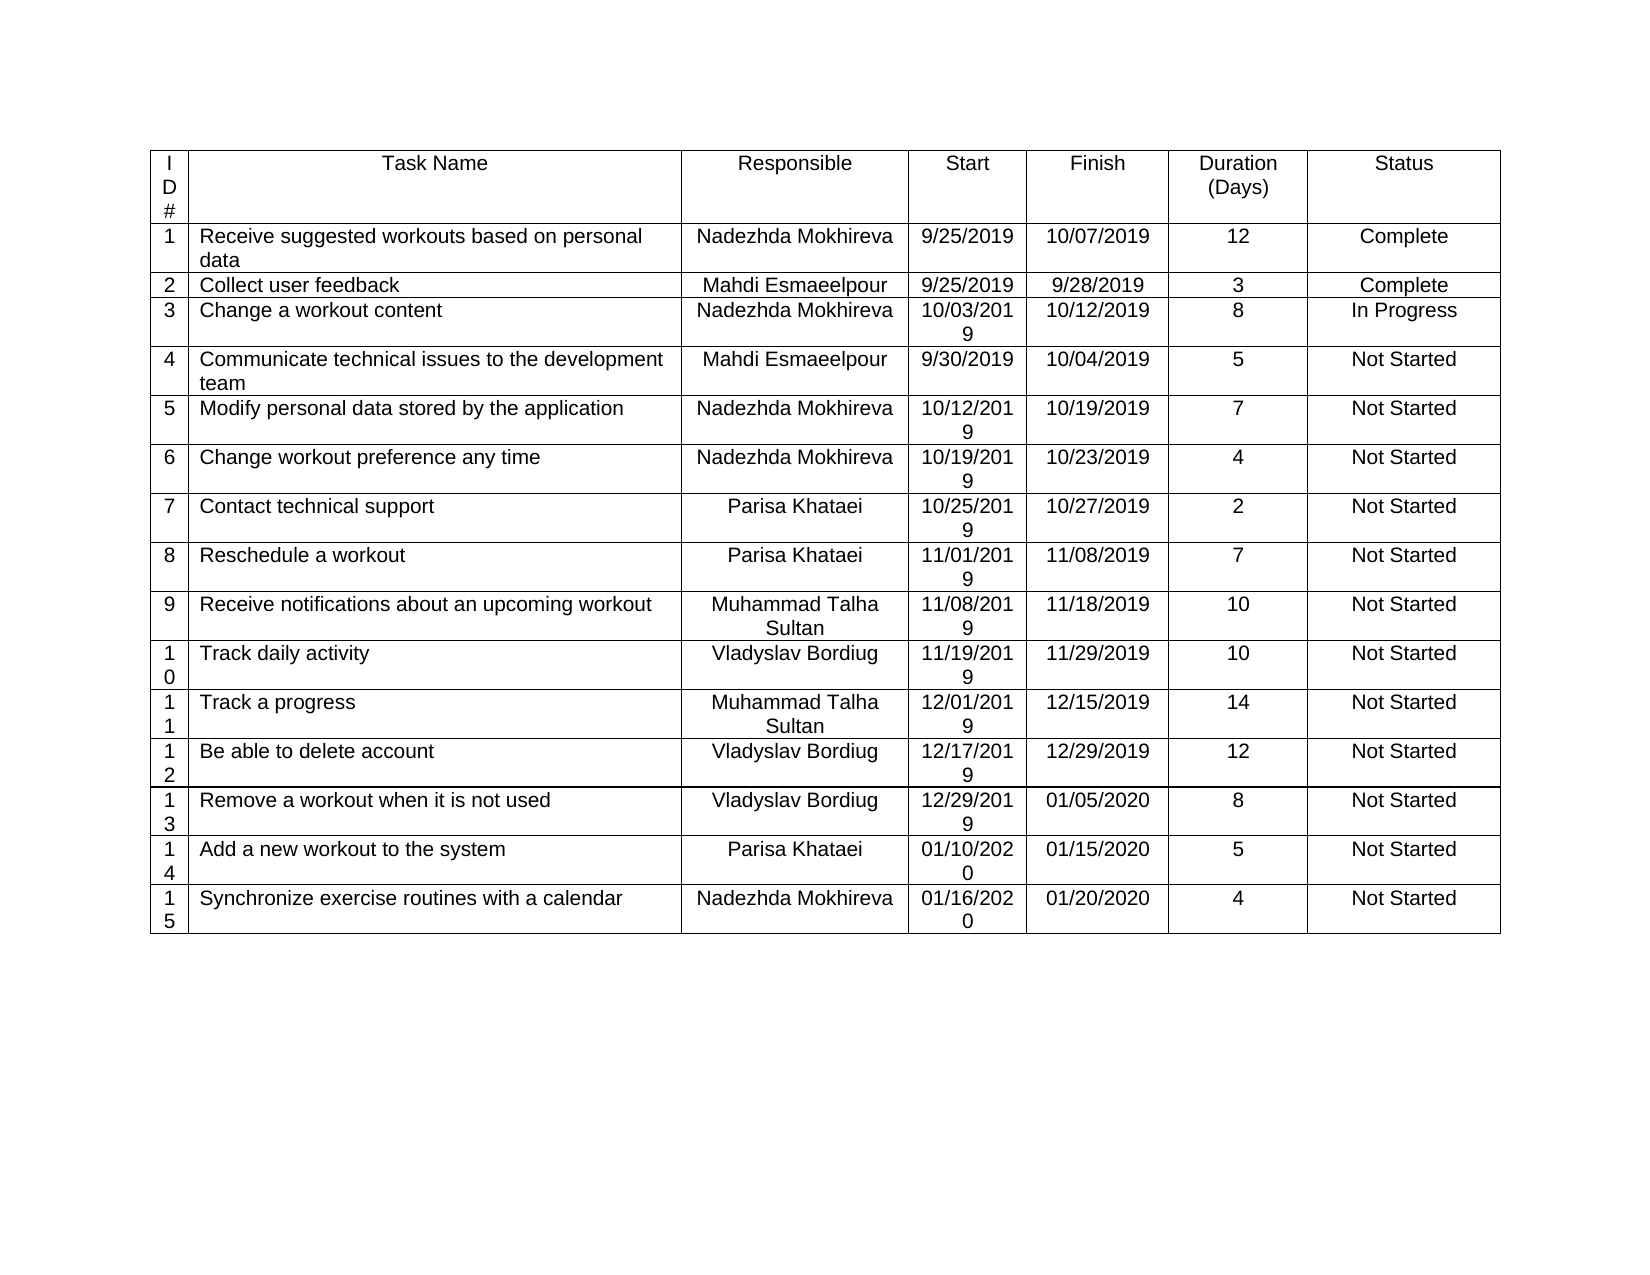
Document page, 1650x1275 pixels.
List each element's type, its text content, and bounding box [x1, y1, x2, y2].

table_cell In Progress [1308, 298, 1500, 346]
table_cell 9/30/2019 [909, 347, 1026, 395]
table_cell Reschedule a workout [189, 543, 681, 591]
table_cell Synchronize exercise routines with a calendar [189, 885, 681, 933]
table_cell Mahdi Esmaeelpour [682, 347, 908, 395]
table_cell 3 [151, 298, 188, 346]
table_cell Not Started [1308, 885, 1500, 933]
table_cell 10/12/2019 [909, 396, 1026, 444]
table_cell 5 [1169, 347, 1307, 395]
table_cell Track daily activity [189, 641, 681, 688]
table_header Duration (Days) [1169, 151, 1307, 223]
table_cell Parisa Khataei [682, 494, 908, 542]
table_cell 11/29/2019 [1027, 641, 1168, 688]
table_cell 9/28/2019 [1027, 273, 1168, 297]
table_cell Not Started [1308, 641, 1500, 688]
table_cell Receive suggested workouts based on personal data [189, 224, 681, 272]
table_cell 11/18/2019 [1027, 592, 1168, 639]
table_cell Vladyslav Bordiug [682, 641, 908, 688]
table_cell 11/19/2019 [909, 641, 1026, 688]
table_cell Not Started [1308, 445, 1500, 493]
table_cell Parisa Khataei [682, 836, 908, 884]
table_cell Modify personal data stored by the application [189, 396, 681, 444]
table_cell Parisa Khataei [682, 543, 908, 591]
table_cell Not Started [1308, 396, 1500, 444]
table_cell Not Started [1308, 543, 1500, 591]
table_cell Muhammad Talha Sultan [682, 690, 908, 737]
table_cell 12/29/2019 [909, 788, 1026, 835]
table_cell 10/04/2019 [1027, 347, 1168, 395]
table_cell 5 [151, 396, 188, 444]
table_cell 14 [1169, 690, 1307, 737]
table_cell 01/20/2020 [1027, 885, 1168, 933]
table_cell 10 [151, 641, 188, 688]
table_cell 12 [1169, 224, 1307, 272]
table_cell Not Started [1308, 788, 1500, 835]
table_cell 4 [1169, 885, 1307, 933]
table_cell Receive notifications about an upcoming workout [189, 592, 681, 639]
table_cell Not Started [1308, 836, 1500, 884]
table_cell 10/19/2019 [909, 445, 1026, 493]
table_cell 7 [1169, 396, 1307, 444]
table_cell Contact technical support [189, 494, 681, 542]
table_cell 13 [151, 788, 188, 835]
table_cell 11/08/2019 [909, 592, 1026, 639]
table_cell 01/05/2020 [1027, 788, 1168, 835]
table_cell 5 [1169, 836, 1307, 884]
table_cell Communicate technical issues to the development team [189, 347, 681, 395]
table_cell 10/23/2019 [1027, 445, 1168, 493]
table_cell 01/15/2020 [1027, 836, 1168, 884]
table_cell 4 [151, 347, 188, 395]
table_cell 4 [1169, 445, 1307, 493]
table_cell 12/29/2019 [1027, 739, 1168, 786]
table_cell 9/25/2019 [909, 224, 1026, 272]
table_header Responsible [682, 151, 908, 223]
table_cell Nadezhda Mokhireva [682, 396, 908, 444]
table_cell Mahdi Esmaeelpour [682, 273, 908, 297]
table_cell Change workout preference any time [189, 445, 681, 493]
table_cell 01/10/2020 [909, 836, 1026, 884]
table_cell Track a progress [189, 690, 681, 737]
table_cell Not Started [1308, 690, 1500, 737]
table_cell 1 [151, 224, 188, 272]
table_cell 7 [1169, 543, 1307, 591]
table_cell Nadezhda Mokhireva [682, 445, 908, 493]
table_header ID# [151, 151, 188, 223]
table_cell Be able to delete account [189, 739, 681, 786]
table_cell 10 [1169, 641, 1307, 688]
table_cell 10/27/2019 [1027, 494, 1168, 542]
table_cell 10/07/2019 [1027, 224, 1168, 272]
table_cell 12 [1169, 739, 1307, 786]
table_cell 2 [1169, 494, 1307, 542]
table_cell 8 [151, 543, 188, 591]
table_cell Muhammad Talha Sultan [682, 592, 908, 639]
table_cell 01/16/2020 [909, 885, 1026, 933]
table_cell 8 [1169, 788, 1307, 835]
table_header Finish [1027, 151, 1168, 223]
table_cell Nadezhda Mokhireva [682, 885, 908, 933]
table_cell Complete [1308, 273, 1500, 297]
table_cell Vladyslav Bordiug [682, 739, 908, 786]
table_cell 3 [1169, 273, 1307, 297]
table_cell 10/25/2019 [909, 494, 1026, 542]
table_cell 10 [1169, 592, 1307, 639]
table_header Task Name [189, 151, 681, 223]
table_header Status [1308, 151, 1500, 223]
table_cell Nadezhda Mokhireva [682, 224, 908, 272]
table_cell 9 [151, 592, 188, 639]
table_cell Not Started [1308, 739, 1500, 786]
table_cell Not Started [1308, 347, 1500, 395]
table_header Start [909, 151, 1026, 223]
table_cell 12/17/2019 [909, 739, 1026, 786]
table_cell Add a new workout to the system [189, 836, 681, 884]
table_cell 7 [151, 494, 188, 542]
table_cell 12/01/2019 [909, 690, 1026, 737]
table_cell 12/15/2019 [1027, 690, 1168, 737]
table_cell Collect user feedback [189, 273, 681, 297]
table_cell 12 [151, 739, 188, 786]
table_cell 11 [151, 690, 188, 737]
table_cell 2 [151, 273, 188, 297]
table_cell Not Started [1308, 592, 1500, 639]
table_cell Change a workout content [189, 298, 681, 346]
table_cell 15 [151, 885, 188, 933]
table_cell Not Started [1308, 494, 1500, 542]
table_cell 10/03/2019 [909, 298, 1026, 346]
table_cell 10/19/2019 [1027, 396, 1168, 444]
table_cell Remove a workout when it is not used [189, 788, 681, 835]
table_cell 11/01/2019 [909, 543, 1026, 591]
table_cell 10/12/2019 [1027, 298, 1168, 346]
table_cell Nadezhda Mokhireva [682, 298, 908, 346]
table_cell Complete [1308, 224, 1500, 272]
table_cell 14 [151, 836, 188, 884]
table_cell Vladyslav Bordiug [682, 788, 908, 835]
table_cell 11/08/2019 [1027, 543, 1168, 591]
table_cell 6 [151, 445, 188, 493]
table_cell 8 [1169, 298, 1307, 346]
table_cell 9/25/2019 [909, 273, 1026, 297]
